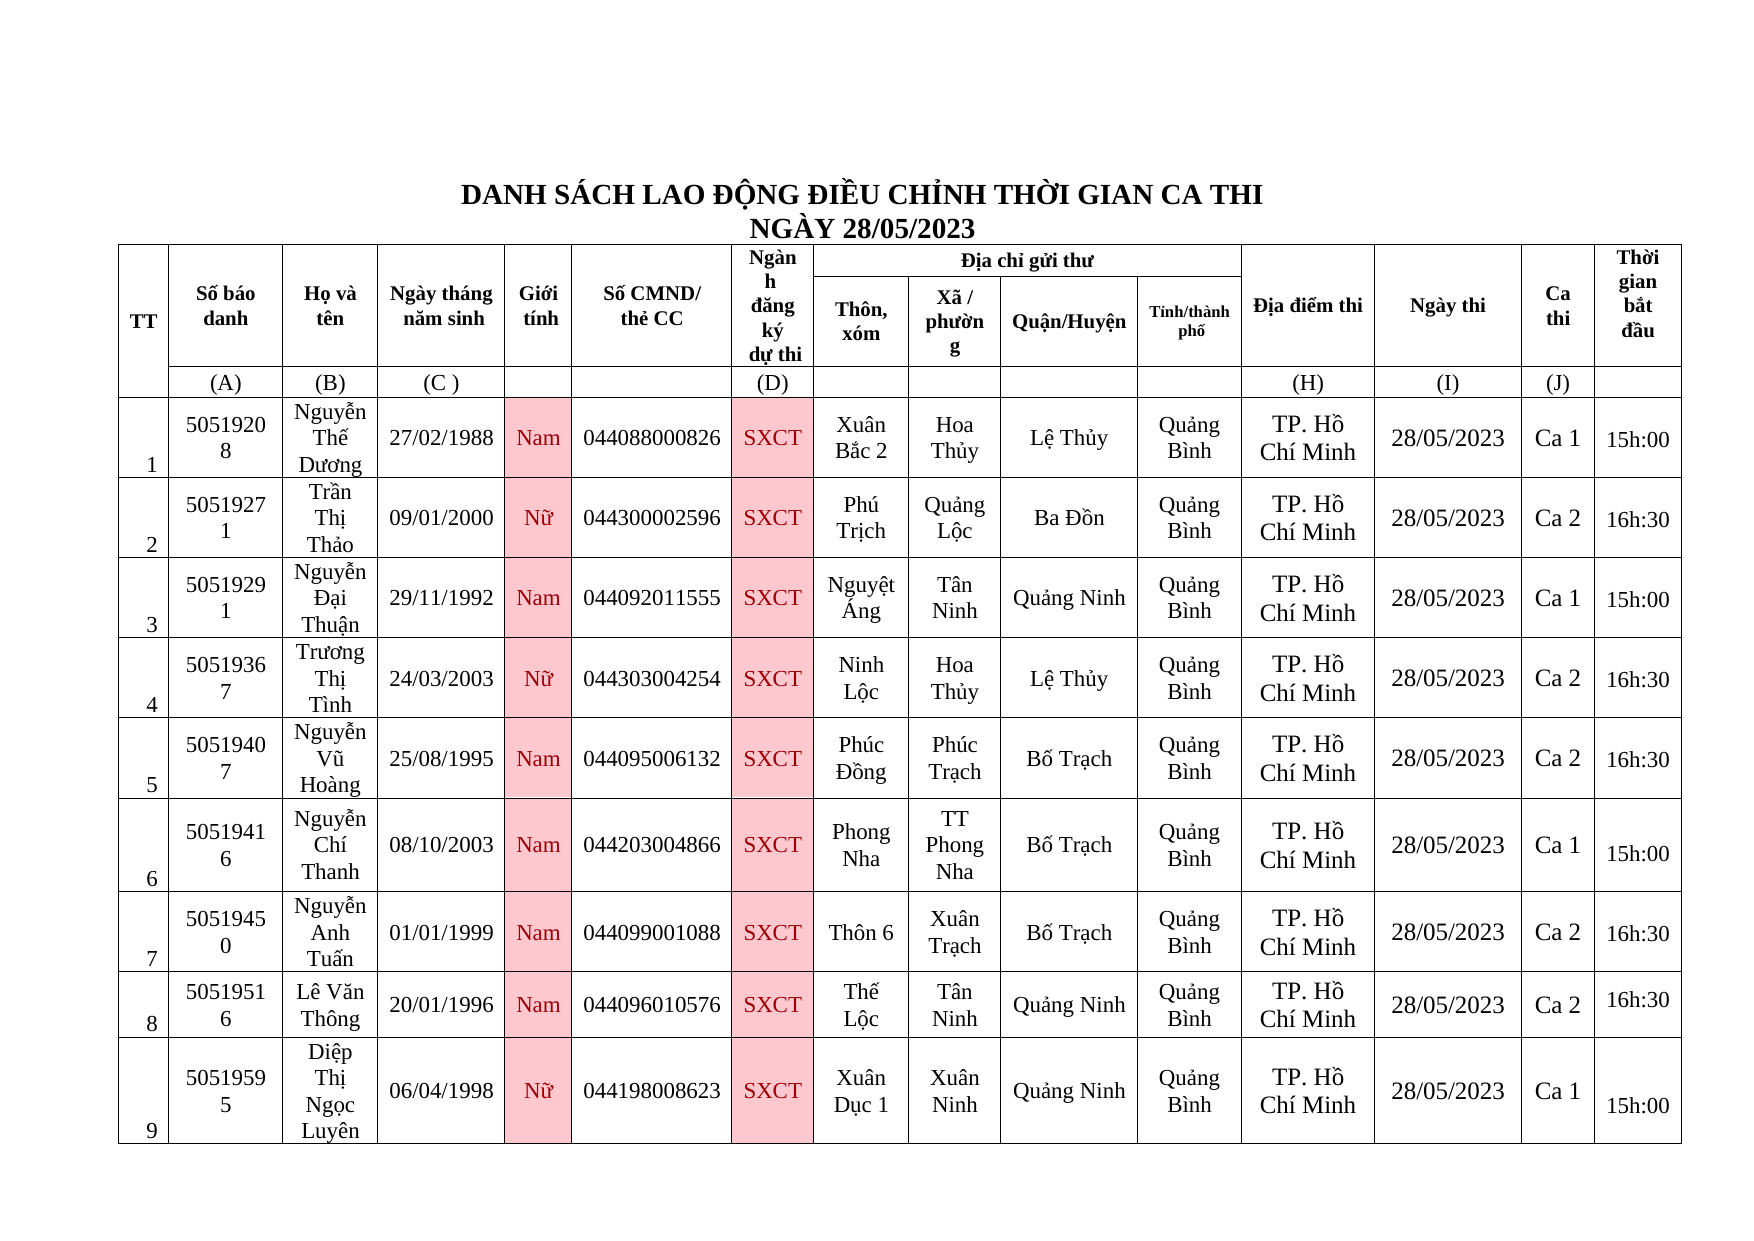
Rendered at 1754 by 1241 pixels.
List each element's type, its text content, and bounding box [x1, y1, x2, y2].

table_cell Nguyễn Thế Dương [283, 398, 377, 477]
table_cell 28/05/2023 [1375, 558, 1521, 637]
table_cell 29/11/1992 [378, 558, 504, 637]
table_cell 28/05/2023 [1375, 718, 1521, 797]
table_cell TT Phong Nha [909, 799, 1000, 891]
table_cell 09/01/2000 [378, 478, 504, 557]
table_cell [814, 367, 908, 397]
table_cell 28/05/2023 [1375, 799, 1521, 891]
table_cell (A) [169, 367, 282, 397]
table_cell 044095006132 [572, 718, 731, 797]
table_cell Lê Văn Thông [283, 972, 377, 1037]
table_cell Ca 2 [1522, 892, 1594, 971]
table_cell TP. Hồ Chí Minh [1242, 558, 1374, 637]
table_cell 044088000826 [572, 398, 731, 477]
table_cell 50519516 [169, 972, 282, 1037]
table_cell SXCT [732, 892, 813, 971]
table_cell Nguyễn Đại Thuận [283, 558, 377, 637]
table_cell Tỉnh/thành phố [1138, 277, 1241, 366]
table_cell TP. Hồ Chí Minh [1242, 638, 1374, 717]
table_cell Diệp Thị Ngọc Luyên [283, 1038, 377, 1143]
table_cell Tân Ninh [909, 558, 1000, 637]
table_cell [1001, 367, 1137, 397]
table_cell 4 [119, 638, 168, 717]
table_cell Bố Trạch [1001, 718, 1137, 797]
table_header Họ và tên [283, 245, 377, 366]
table_cell 28/05/2023 [1375, 478, 1521, 557]
table_cell Nguyệt Áng [814, 558, 908, 637]
table_cell 15h:00 [1595, 1038, 1681, 1143]
table_header Ngày thi [1375, 245, 1521, 366]
table_cell [909, 367, 1000, 397]
table_cell Quảng Lộc [909, 478, 1000, 557]
table_cell Phú Trịch [814, 478, 908, 557]
table_cell 6 [119, 799, 168, 891]
table_cell (J) [1522, 367, 1594, 397]
table_cell Quảng Bình [1138, 398, 1241, 477]
table_cell Lệ Thủy [1001, 398, 1137, 477]
table_cell 50519450 [169, 892, 282, 971]
table_cell Quảng Bình [1138, 718, 1241, 797]
table_cell Nam [505, 558, 571, 637]
table_header Ngành đăng ký dự thi [732, 245, 813, 366]
table_cell Nam [505, 892, 571, 971]
table_cell Quảng Bình [1138, 478, 1241, 557]
table_cell TP. Hồ Chí Minh [1242, 718, 1374, 797]
table_cell SXCT [732, 398, 813, 477]
table_cell Nguyễn Vũ Hoàng [283, 718, 377, 797]
table_cell SXCT [732, 638, 813, 717]
table_cell Xuân Ninh [909, 1038, 1000, 1143]
table_cell Quảng Ninh [1001, 1038, 1137, 1143]
table_cell (H) [1242, 367, 1374, 397]
table_cell 25/08/1995 [378, 718, 504, 797]
table_cell Thôn, xóm [814, 277, 908, 366]
table_header Giới tính [505, 245, 571, 366]
table_cell TP. Hồ Chí Minh [1242, 398, 1374, 477]
table_cell Phúc Trạch [909, 718, 1000, 797]
table_cell 2 [119, 478, 168, 557]
table_cell Tân Ninh [909, 972, 1000, 1037]
table_cell Quận/Huyện [1001, 277, 1137, 366]
table_cell 044099001088 [572, 892, 731, 971]
table_cell 3 [119, 558, 168, 637]
table_cell Nguyễn Chí Thanh [283, 799, 377, 891]
text NGÀY 28/05/2023 [89, 211, 1636, 244]
table_cell 16h:30 [1595, 892, 1681, 971]
table_cell Ca 2 [1522, 638, 1594, 717]
table_cell 044096010576 [572, 972, 731, 1037]
table_cell (D) [732, 367, 813, 397]
table_header Ngày tháng năm sinh [378, 245, 504, 366]
table_cell 8 [119, 972, 168, 1037]
table_cell 01/01/1999 [378, 892, 504, 971]
table_cell 7 [119, 892, 168, 971]
table_cell 044092011555 [572, 558, 731, 637]
table_cell SXCT [732, 718, 813, 797]
table_cell 50519291 [169, 558, 282, 637]
table_cell 28/05/2023 [1375, 1038, 1521, 1143]
table_cell Bố Trạch [1001, 799, 1137, 891]
table_cell Nam [505, 799, 571, 891]
table_cell [1595, 367, 1681, 397]
table_cell TP. Hồ Chí Minh [1242, 892, 1374, 971]
table_cell TP. Hồ Chí Minh [1242, 1038, 1374, 1143]
table_cell Nguyễn Anh Tuấn [283, 892, 377, 971]
table_cell Quảng Ninh [1001, 972, 1137, 1037]
table_header Thời gian bắt đầu [1595, 245, 1681, 366]
table_cell Quảng Bình [1138, 1038, 1241, 1143]
table_cell Trần Thị Thảo [283, 478, 377, 557]
table_header Ca thi [1522, 245, 1594, 366]
table_cell Xuân Dục 1 [814, 1038, 908, 1143]
table_cell Ca 2 [1522, 478, 1594, 557]
table_cell 50519407 [169, 718, 282, 797]
table_cell Nam [505, 718, 571, 797]
table_header Địa điểm thi [1242, 245, 1374, 366]
table_cell Bố Trạch [1001, 892, 1137, 971]
table_cell TP. Hồ Chí Minh [1242, 478, 1374, 557]
table_cell 16h:30 [1595, 638, 1681, 717]
table_cell SXCT [732, 478, 813, 557]
table_cell Ninh Lộc [814, 638, 908, 717]
table_cell 044198008623 [572, 1038, 731, 1143]
table_cell 044300002596 [572, 478, 731, 557]
table_cell 28/05/2023 [1375, 398, 1521, 477]
table_header Số báo danh [169, 245, 282, 366]
table_cell 16h:30 [1595, 478, 1681, 557]
table_cell 08/10/2003 [378, 799, 504, 891]
table_cell Ca 1 [1522, 398, 1594, 477]
table_cell Phúc Đồng [814, 718, 908, 797]
table_cell Xã / phường [909, 277, 1000, 366]
table_cell Quảng Bình [1138, 638, 1241, 717]
table_cell Ba Đồn [1001, 478, 1137, 557]
table_cell Quảng Bình [1138, 972, 1241, 1037]
table_cell Quảng Bình [1138, 892, 1241, 971]
table_cell Nữ [505, 1038, 571, 1143]
table_cell TP. Hồ Chí Minh [1242, 799, 1374, 891]
table_cell 5 [119, 718, 168, 797]
table_cell Thế Lộc [814, 972, 908, 1037]
table_cell Quảng Bình [1138, 799, 1241, 891]
table_cell [1138, 367, 1241, 397]
table_cell 50519367 [169, 638, 282, 717]
table_cell Phong Nha [814, 799, 908, 891]
table_cell Nam [505, 398, 571, 477]
table_cell SXCT [732, 799, 813, 891]
table_cell 50519208 [169, 398, 282, 477]
table_cell 27/02/1988 [378, 398, 504, 477]
table_cell 28/05/2023 [1375, 892, 1521, 971]
table_cell Nữ [505, 638, 571, 717]
table_cell 15h:00 [1595, 398, 1681, 477]
table_cell SXCT [732, 972, 813, 1037]
table_cell Ca 1 [1522, 1038, 1594, 1143]
table_cell Hoa Thủy [909, 638, 1000, 717]
table_cell 50519595 [169, 1038, 282, 1143]
table_cell Nữ [505, 478, 571, 557]
table_cell TP. Hồ Chí Minh [1242, 972, 1374, 1037]
table_cell 20/01/1996 [378, 972, 504, 1037]
table_header Địa chỉ gửi thư [814, 245, 1241, 276]
table_cell Ca 2 [1522, 972, 1594, 1037]
table_cell Quảng Ninh [1001, 558, 1137, 637]
table_header TT [119, 245, 168, 397]
table_cell 9 [119, 1038, 168, 1143]
table_cell 1 [119, 398, 168, 477]
table_cell 06/04/1998 [378, 1038, 504, 1143]
table_cell SXCT [732, 558, 813, 637]
table_cell 28/05/2023 [1375, 638, 1521, 717]
table_cell (B) [283, 367, 377, 397]
table_cell Ca 1 [1522, 558, 1594, 637]
table_cell SXCT [732, 1038, 813, 1143]
table_cell 15h:00 [1595, 558, 1681, 637]
table_cell 24/03/2003 [378, 638, 504, 717]
table_cell Ca 1 [1522, 799, 1594, 891]
table_cell 16h:30 [1595, 972, 1681, 1037]
table_cell 044203004866 [572, 799, 731, 891]
table_cell (I) [1375, 367, 1521, 397]
table_cell Trương Thị Tình [283, 638, 377, 717]
table_header Số CMND/ thẻ CC [572, 245, 731, 366]
table_cell Hoa Thủy [909, 398, 1000, 477]
table_cell Nam [505, 972, 571, 1037]
table_cell Xuân Bắc 2 [814, 398, 908, 477]
text DANH SÁCH LAO ĐỘNG ĐIỀU CHỈNH THỜI GIAN CA THI [89, 177, 1636, 211]
table_cell Ca 2 [1522, 718, 1594, 797]
table_cell [572, 367, 731, 397]
table_cell 044303004254 [572, 638, 731, 717]
table_cell Quảng Bình [1138, 558, 1241, 637]
table_cell 28/05/2023 [1375, 972, 1521, 1037]
table_cell (C ) [378, 367, 504, 397]
table_cell Thôn 6 [814, 892, 908, 971]
table_cell Lệ Thủy [1001, 638, 1137, 717]
table_cell 15h:00 [1595, 799, 1681, 891]
table_cell Xuân Trạch [909, 892, 1000, 971]
table_cell 16h:30 [1595, 718, 1681, 797]
table_cell [505, 367, 571, 397]
table_cell 50519416 [169, 799, 282, 891]
table_cell 50519271 [169, 478, 282, 557]
